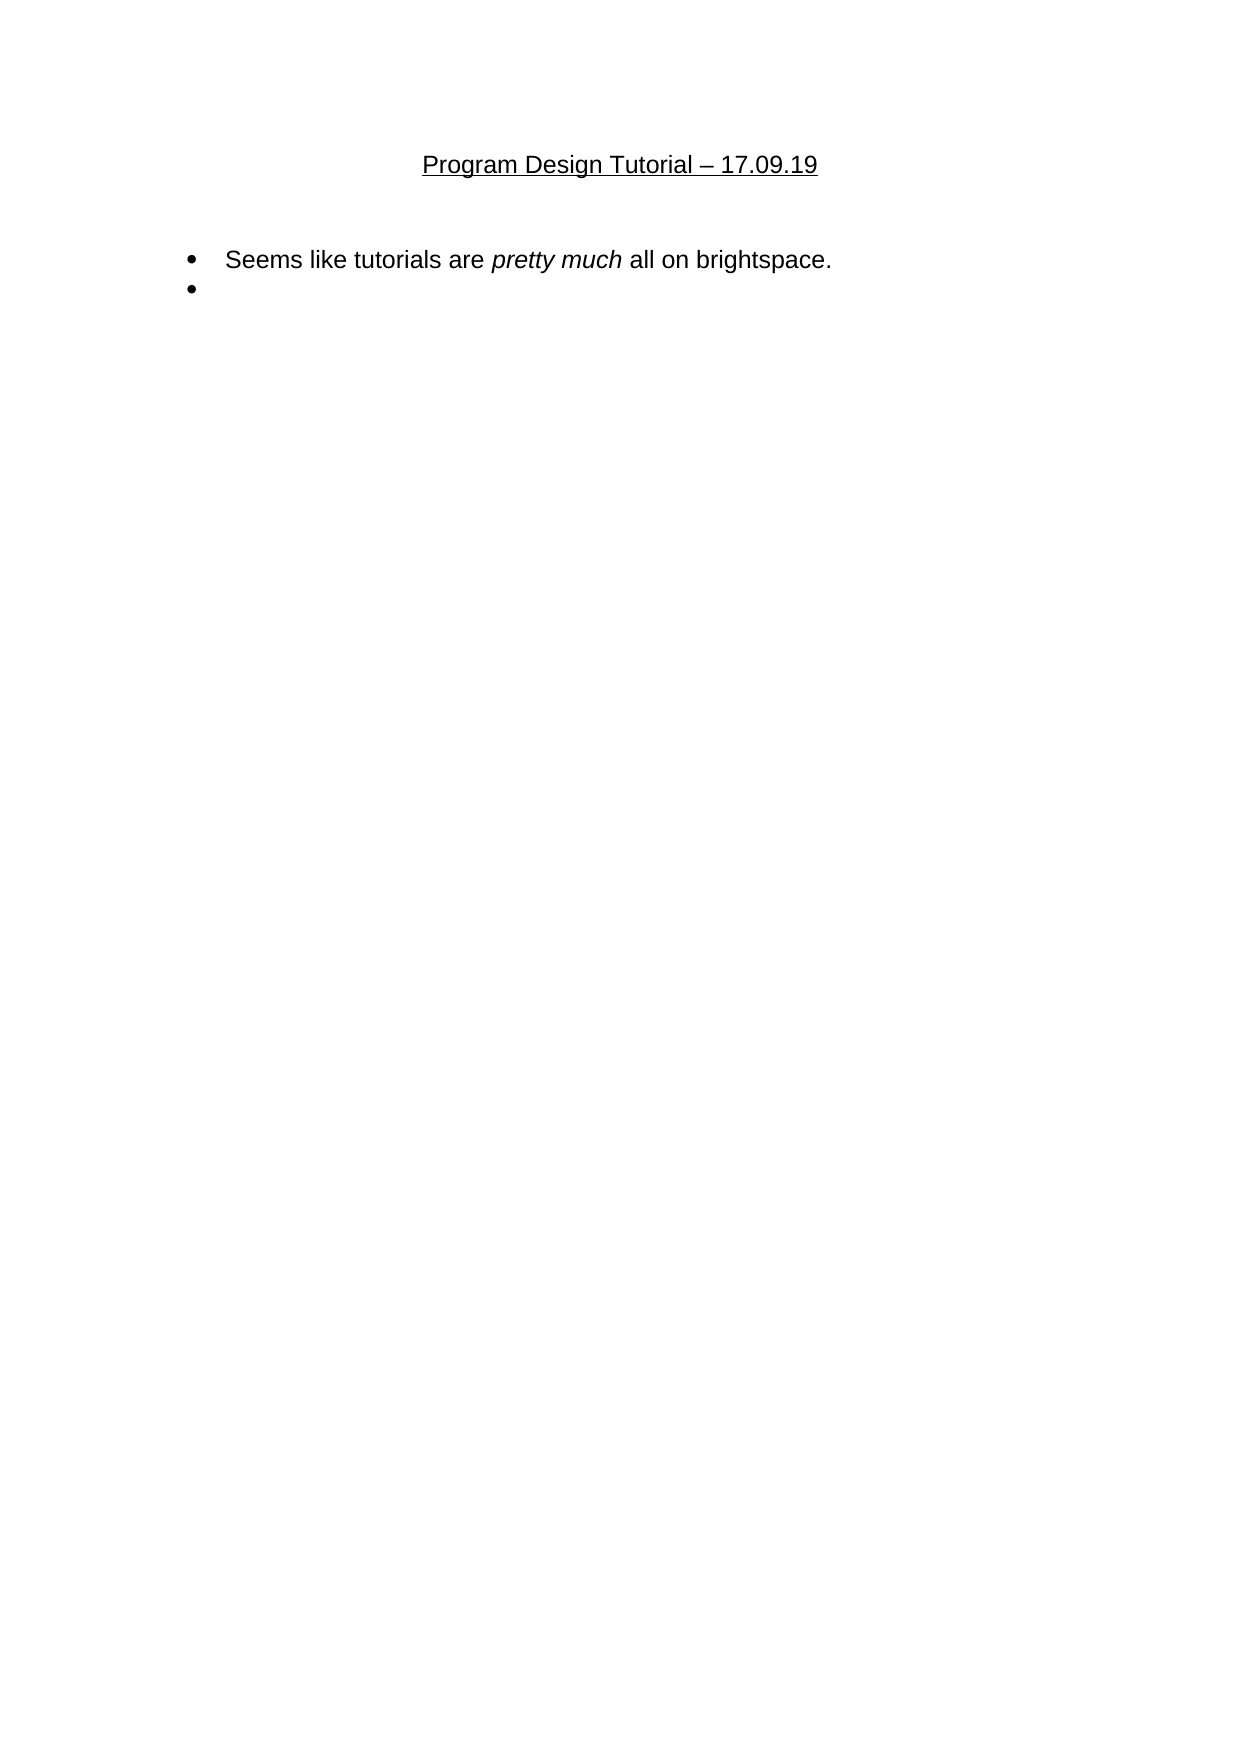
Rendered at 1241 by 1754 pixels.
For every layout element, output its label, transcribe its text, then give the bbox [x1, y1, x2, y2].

list Seems like tutorials are pretty much all on brightspace. [187, 245, 1090, 274]
text Program Design Tutorial – 17.09.19 [150, 150, 1090, 179]
